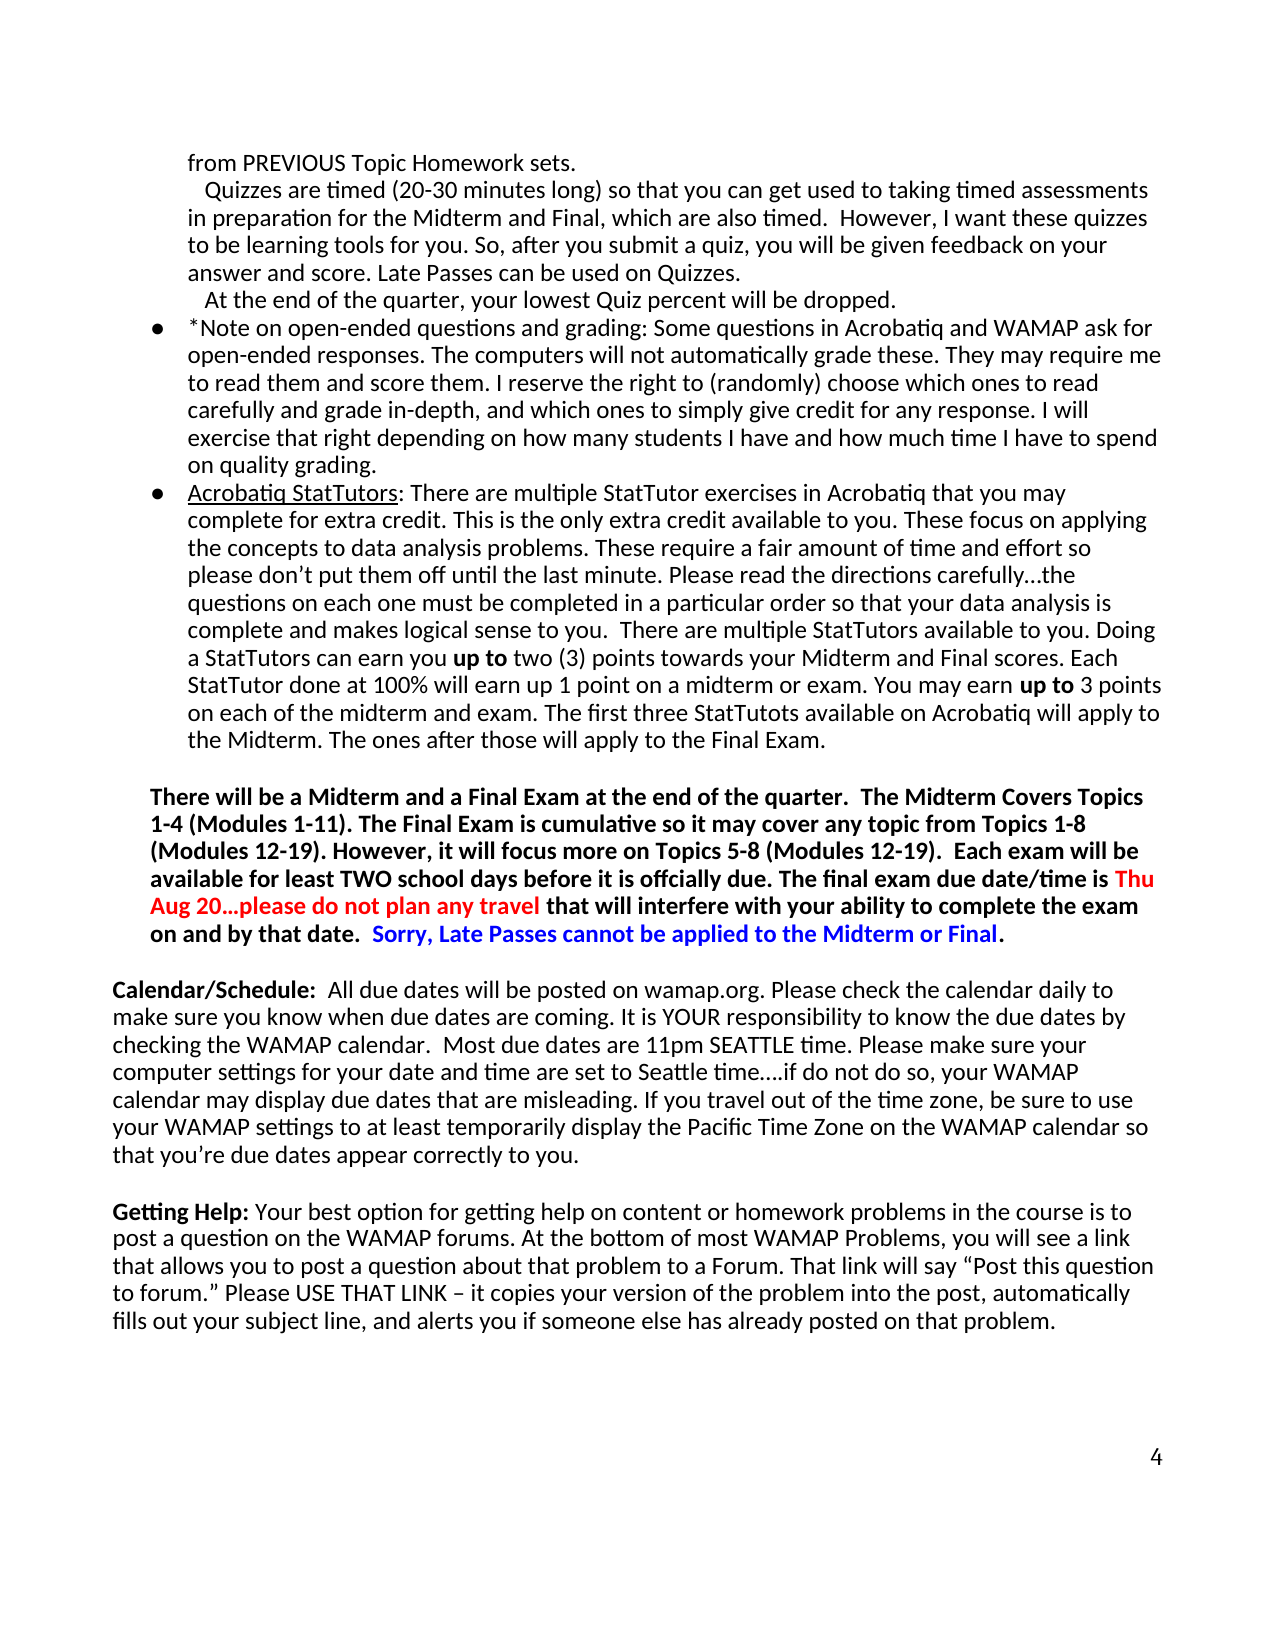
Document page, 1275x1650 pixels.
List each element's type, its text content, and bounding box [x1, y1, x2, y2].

list *Note on open-ended questions and grading: Some questions in Acrobatiq and WAMAP ask for open-ended responses. The computers will not automatically grade these. They may require me to read them and score them. I reserve the right to (randomly) choose which ones to read carefully and grade in-depth, and which ones to simply give credit for any response. I will exercise that right depending on how many students I have and how much time I have to spend on quality grading. [150, 315, 1162, 480]
text There will be a Midterm and a Final Exam at the end of the quarter. The Midterm Covers Topics 1-4 (Modules 1-11). The Final Exam is cumulative so it may cover any topic from Topics 1-8 (Modules 12-19). However, it will focus more on Topics 5-8 (Modules 12-19). Each exam will be available for least TWO school days before it is offcially due. The final exam due date/time is Thu Aug 20…please do not plan any travel that will interfere with your ability to complete the exam on and by that date. Sorry, Late Passes cannot be applied to the Midterm or Final. [150, 783, 1162, 948]
list Acrobatiq StatTutors: There are multiple StatTutor exercises in Acrobatiq that you may complete for extra credit. This is the only extra credit available to you. These focus on applying the concepts to data analysis problems. These require a fair amount of time and effort so please don’t put them off until the last minute. Please read the directions carefully…the questions on each one must be completed in a particular order so that your data analysis is complete and makes logical sense to you. There are multiple StatTutors available to you. Doing a StatTutors can earn you up to two (3) points towards your Midterm and Final scores. Each StatTutor done at 100% will earn up 1 point on a midterm or exam. You may earn up to 3 points on each of the midterm and exam. The first three StatTutots available on Acrobatiq will apply to the Midterm. The ones after those will apply to the Final Exam. [150, 480, 1162, 755]
text Getting Help: Your best option for getting help on content or homework problems in the course is to post a question on the WAMAP forums. At the bottom of most WAMAP Problems, you will see a link that allows you to post a question about that problem to a Forum. That link will say “Post this question to forum.” Please USE THAT LINK – it copies your version of the problem into the post, automatically fills out your subject line, and alerts you if someone else has already posted on that problem. [112, 1198, 1162, 1336]
text Calendar/Schedule: All due dates will be posted on wamap.org. Please check the calendar daily to make sure you know when due dates are coming. It is YOUR responsibility to know the due dates by checking the WAMAP calendar. Most due dates are 11pm SEATTLE time. Please make sure your computer settings for your date and time are set to Seattle time….if do not do so, your WAMAP calendar may display due dates that are misleading. If you travel out of the time zone, be sure to use your WAMAP settings to at least temporarily display the Pacific Time Zone on the WAMAP calendar so that you’re due dates appear correctly to you. [112, 977, 1162, 1169]
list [150, 150, 1162, 315]
